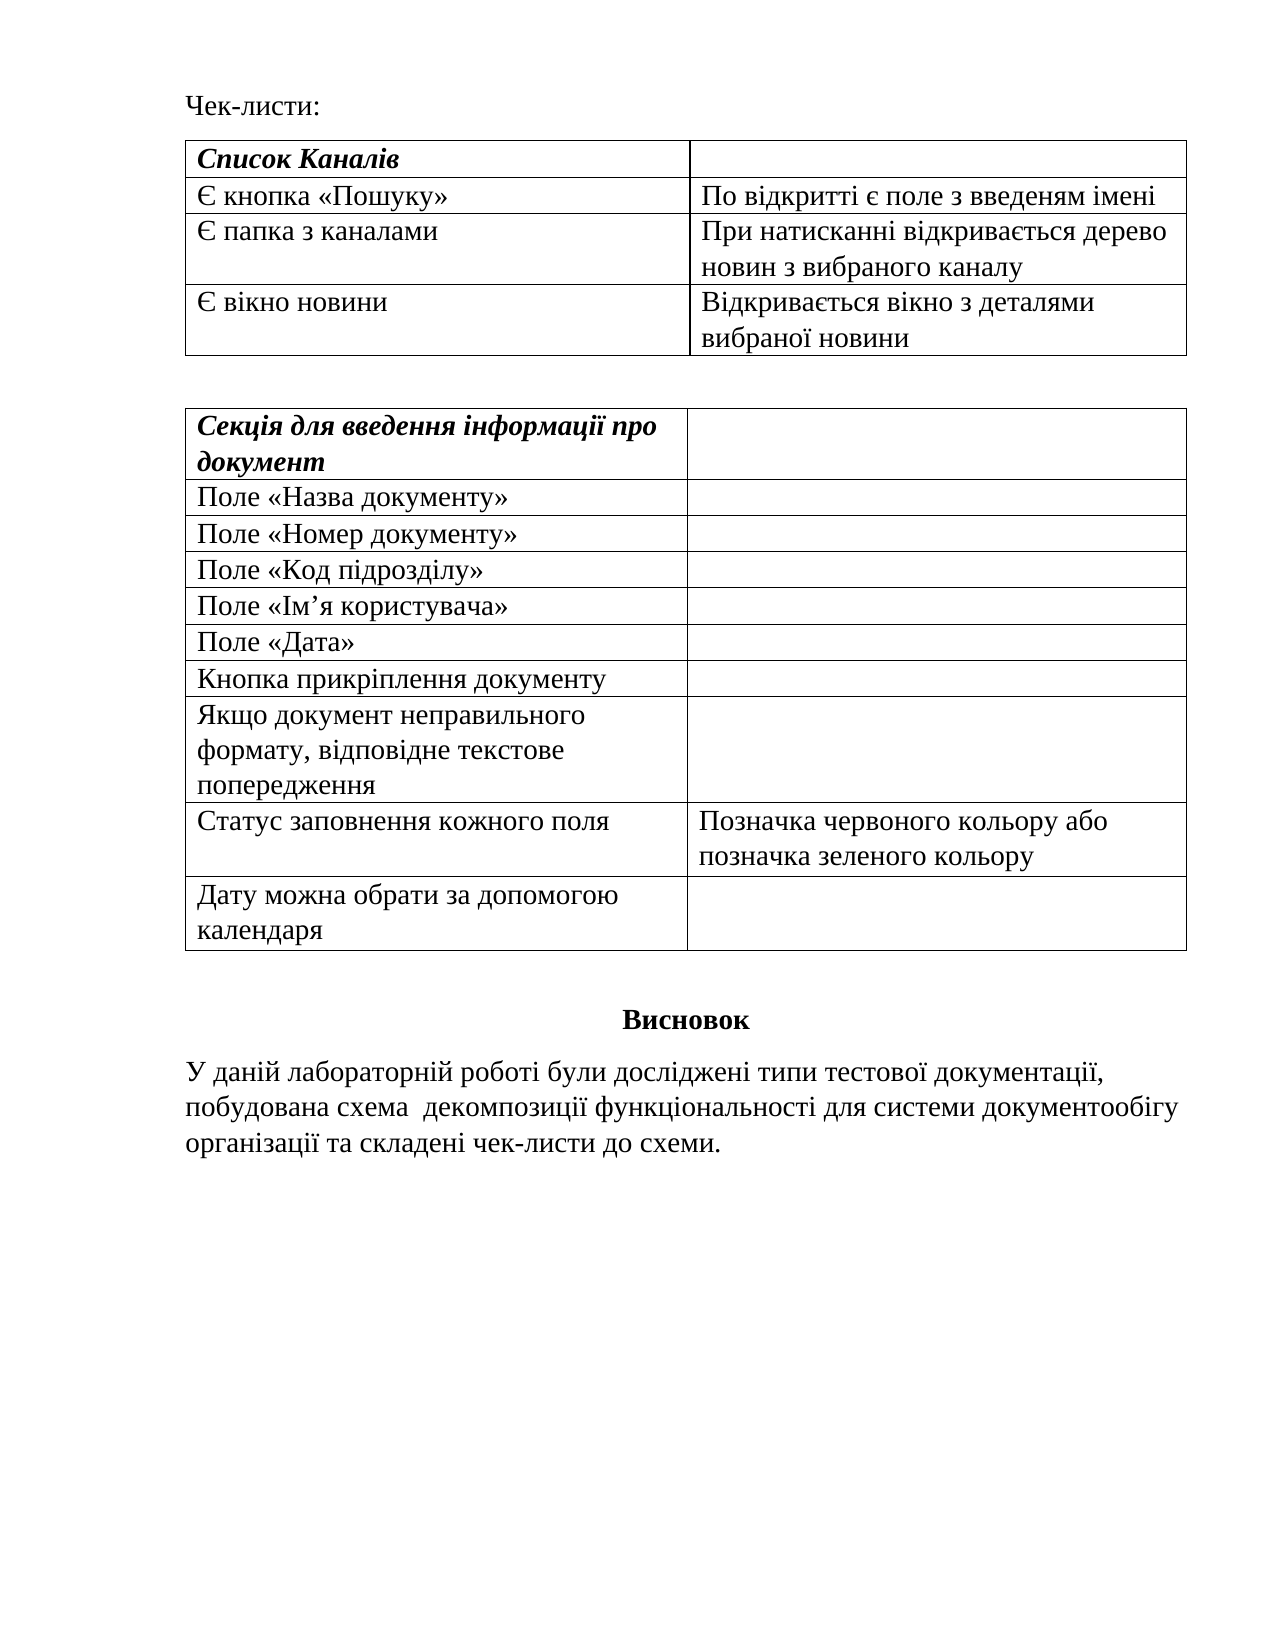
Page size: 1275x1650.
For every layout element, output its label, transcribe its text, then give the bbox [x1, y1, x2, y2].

table_header Секція для введення інформації про документ [186, 409, 687, 478]
table_cell Поле «Дата» [186, 625, 687, 660]
text У даній лабораторній роботі були досліджені типи тестової документації, побудована схема декомпозиції функціональності для системи документообігу організації та складені чек-листи до схеми. [185, 1054, 1186, 1158]
table_cell Поле «Ім’я користувача» [186, 588, 687, 623]
table_cell Поле «Код підрозділу» [186, 552, 687, 587]
table_header Список Каналів [186, 141, 689, 177]
text Чек-листи: [185, 88, 1186, 122]
table_cell Поле «Номер документу» [186, 516, 687, 551]
table_cell [688, 588, 1186, 623]
table_cell Якщо документ неправильного формату, відповідне текстове попередження [186, 697, 687, 802]
table_header [691, 141, 1186, 177]
table_cell Дату можна обрати за допомогою календаря [186, 877, 687, 949]
table_cell Позначка червоного кольору або позначка зеленого кольору [688, 803, 1186, 876]
table_cell Поле «Назва документу» [186, 480, 687, 515]
table_cell [688, 877, 1186, 949]
table_cell По відкритті є поле з введеням імені [691, 178, 1186, 212]
table_cell При натисканні відкривається дерево новин з вибраного каналу [691, 214, 1186, 283]
table_cell [688, 516, 1186, 551]
table_cell [688, 480, 1186, 515]
table_header [688, 409, 1186, 478]
table_cell Відкривається вікно з деталями вибраної новини [691, 285, 1186, 354]
table_cell [688, 697, 1186, 802]
table_cell [688, 661, 1186, 696]
table_cell Є кнопка «Пошуку» [186, 178, 689, 212]
table_cell [688, 625, 1186, 660]
table_cell Є вікно новини [186, 285, 689, 354]
text Висновок [185, 1002, 1186, 1036]
table_cell Статус заповнення кожного поля [186, 803, 687, 876]
table_cell [688, 552, 1186, 587]
table_cell Є папка з каналами [186, 214, 689, 283]
table_cell Кнопка прикріплення документу [186, 661, 687, 696]
